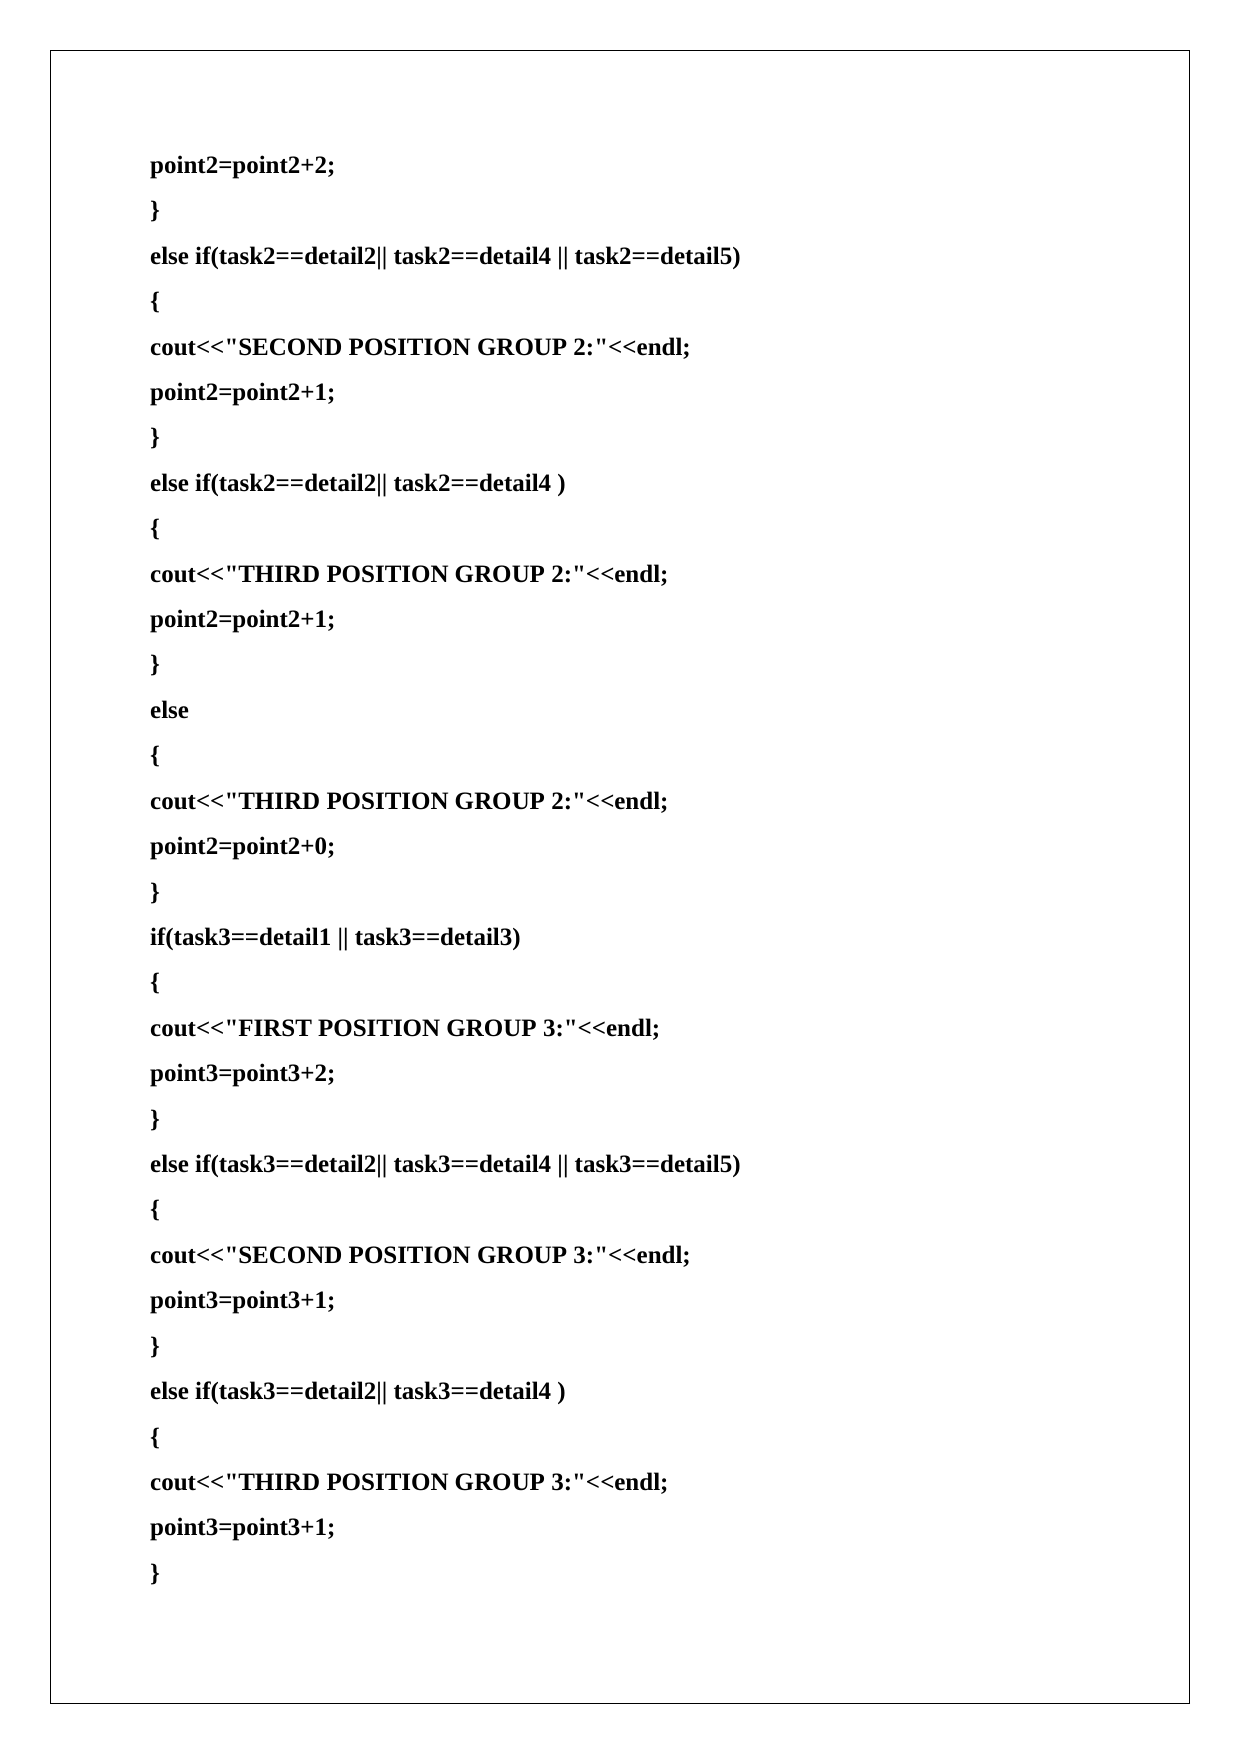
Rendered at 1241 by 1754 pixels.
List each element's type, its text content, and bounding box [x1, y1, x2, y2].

text { [150, 377, 1090, 406]
text point2=point2+1; [150, 468, 1090, 497]
text { [150, 831, 1090, 860]
text point2=point2+0; [150, 922, 1090, 951]
text else if(task3==detail2|| task3==detail4 ) [150, 1467, 1090, 1496]
text point2=point2+2; [150, 241, 1090, 269]
text { [150, 1512, 1090, 1541]
text else if(task2==detail2|| task2==detail4 || task2==detail5) [150, 332, 1090, 360]
text } [150, 967, 1090, 996]
text cout<<"FIRST POSITION GROUP 3:"<<endl; [150, 1104, 1090, 1132]
text if(task2==detail1 || task2==detail3){ [150, 150, 1090, 179]
text cout<<"SECOND POSITION GROUP 3:"<<endl; [150, 1331, 1090, 1359]
text if(task3==detail1 || task3==detail3) [150, 1013, 1090, 1042]
text { [150, 1058, 1090, 1087]
text point3=point3+2; [150, 1149, 1090, 1178]
text else if(task3==detail2|| task3==detail4 || task3==detail5) [150, 1240, 1090, 1269]
text { [150, 1285, 1090, 1314]
text } [150, 740, 1090, 769]
text { [150, 604, 1090, 633]
text point3=point3+1; [150, 1376, 1090, 1405]
text else [150, 786, 1090, 814]
text cout<<"FIRST POSITION GROUP 2:"<<endl; [150, 195, 1090, 224]
text } [150, 513, 1090, 542]
text else if(task2==detail2|| task2==detail4 ) [150, 559, 1090, 587]
text cout<<"THIRD POSITION GROUP 2:"<<endl; [150, 649, 1090, 678]
text } [150, 1194, 1090, 1223]
text cout<<"THIRD POSITION GROUP 3:"<<endl; [150, 1558, 1090, 1587]
text cout<<"THIRD POSITION GROUP 2:"<<endl; [150, 877, 1090, 905]
text } [150, 1422, 1090, 1450]
text } [150, 286, 1090, 315]
text cout<<"SECOND POSITION GROUP 2:"<<endl; [150, 422, 1090, 451]
text point2=point2+1; [150, 695, 1090, 724]
